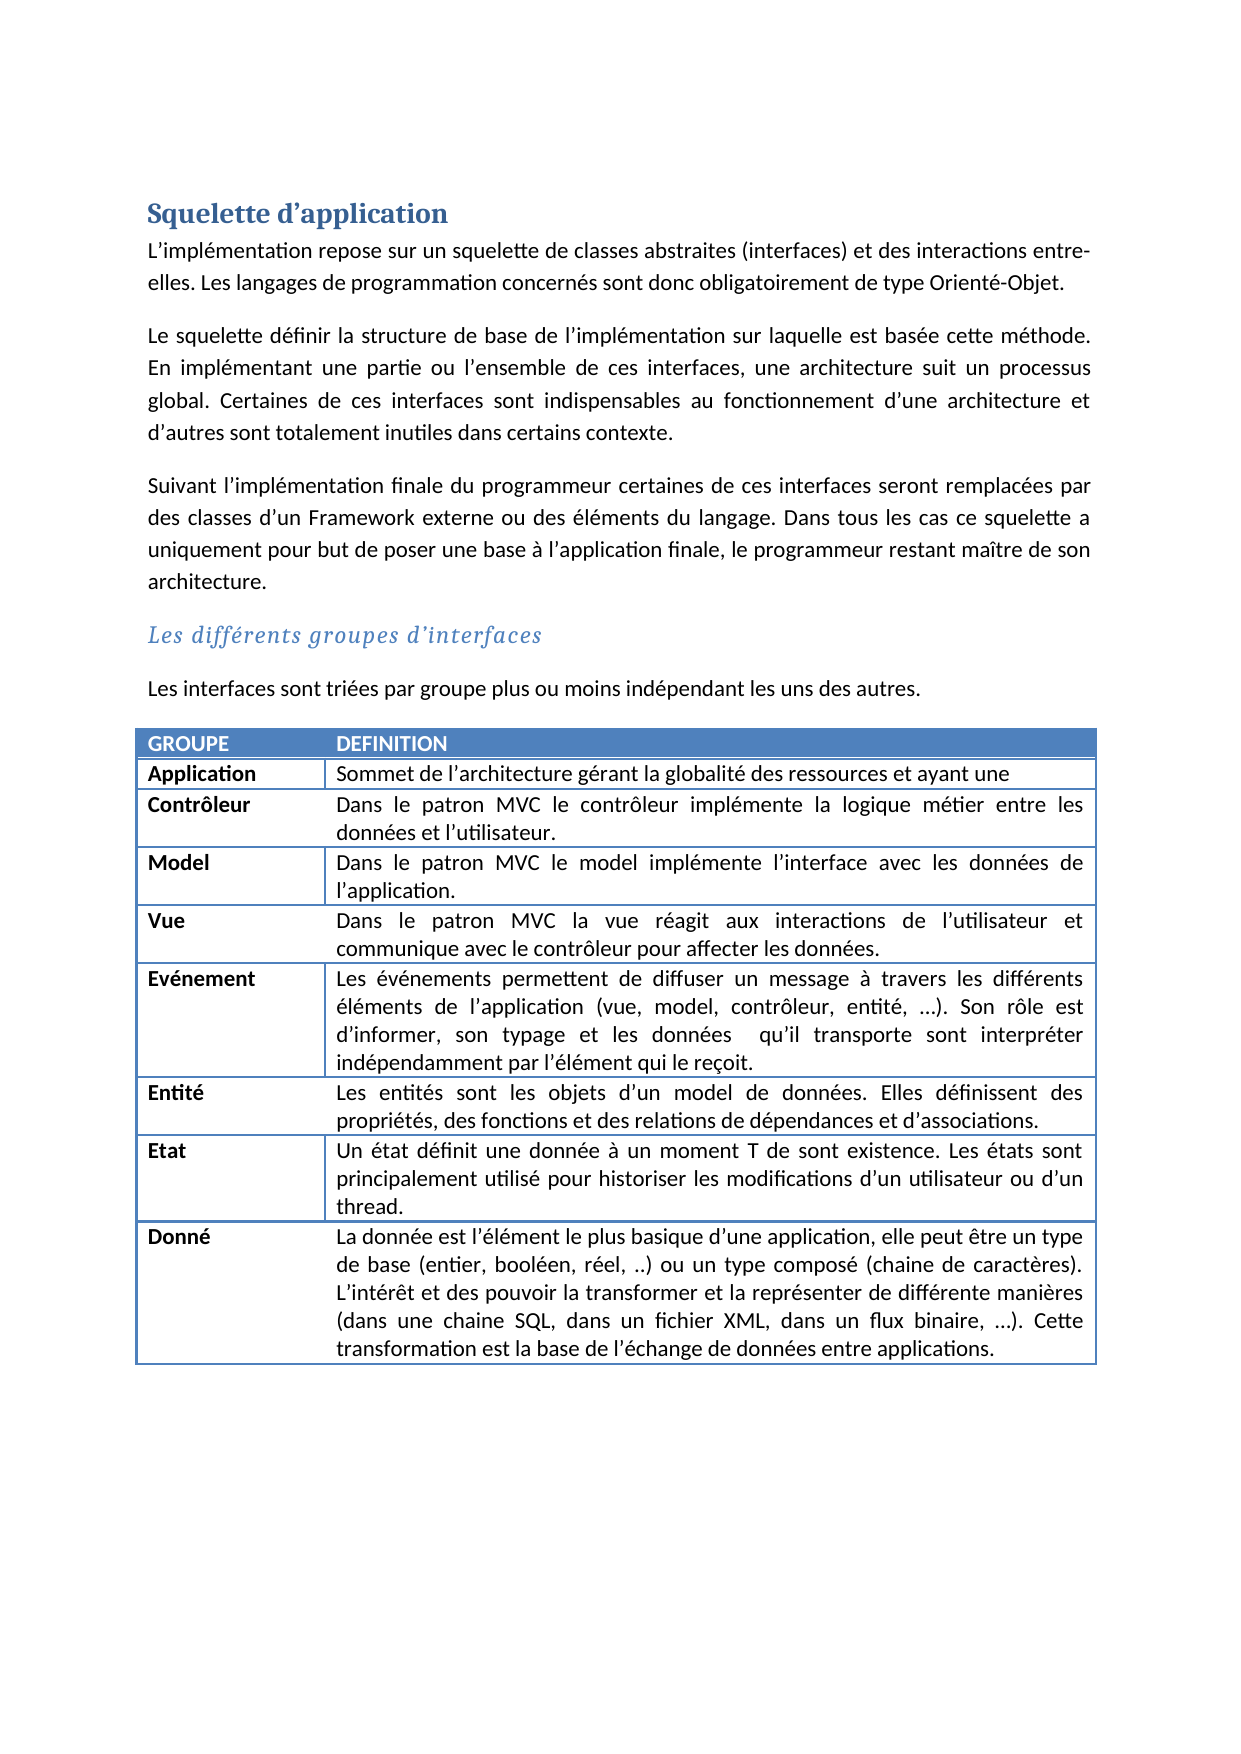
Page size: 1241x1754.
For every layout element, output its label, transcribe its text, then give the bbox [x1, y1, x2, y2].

text Suivant l’implémentation finale du programmeur certaines de ces interfaces seront remplacées par des classes d’un Framework externe ou des éléments du langage. Dans tous les cas ce squelette a uniquement pour but de poser une base à l’application finale, le programmeur restant maître de son architecture. [148, 471, 1093, 596]
table_cell Un état définit une donnée à un moment T de sont existence. Les états sont principalement utilisé pour historiser les modifications d’un utilisateur ou d’un thread. [326, 1136, 1095, 1220]
text L’implémentation repose sur un squelette de classes abstraites (interfaces) et des interactions entre-elles. Les langages de programmation concernés sont donc obligatoirement de type Orienté-Objet. [148, 236, 1093, 296]
table_header GROUPE [138, 730, 325, 757]
table_cell Les entités sont les objets d’un model de données. Elles définissent des propriétés, des fonctions et des relations de dépendances et d’associations. [325, 1078, 1095, 1134]
table_header DEFINITION [325, 730, 1095, 757]
table_cell Dans le patron MVC le contrôleur implémente la logique métier entre les données et l’utilisateur. [325, 790, 1095, 846]
table_cell Dans le patron MVC la vue réagit aux interactions de l’utilisateur et communique avec le contrôleur pour affecter les données. [325, 906, 1095, 962]
table_cell Entité [138, 1078, 325, 1134]
text Les interfaces sont triées par groupe plus ou moins indépendant les uns des autres. [148, 674, 1093, 702]
table_cell La donnée est l’élément le plus basique d’une application, elle peut être un type de base (entier, booléen, réel, ..) ou un type composé (chaine de caractères). L’intérêt et des pouvoir la transformer et la représenter de différente manières (dans une chaine SQL, dans un fichier XML, dans un flux binaire, …). Cette transformation est la base de l’échange de données entre applications. [325, 1223, 1095, 1363]
table_cell Vue [138, 906, 325, 962]
table_cell Donné [138, 1223, 325, 1363]
table_cell Model [138, 848, 324, 904]
table_cell Application [138, 760, 324, 788]
table_cell Contrôleur [138, 790, 325, 846]
table_cell Evénement [138, 964, 324, 1076]
table_cell Etat [138, 1136, 324, 1220]
table_cell Dans le patron MVC le model implémente l’interface avec les données de l’application. [326, 848, 1095, 904]
subtitle Squelette d’application [148, 198, 1093, 231]
text Le squelette définir la structure de base de l’implémentation sur laquelle est basée cette méthode. En implémentant une partie ou l’ensemble de ces interfaces, une architecture suit un processus global. Certaines de ces interfaces sont indispensables au fonctionnement d’une architecture et d’autres sont totalement inutiles dans certains contexte. [148, 321, 1093, 446]
table_cell Sommet de l’architecture gérant la globalité des ressources et ayant une [326, 760, 1095, 788]
table_cell Les événements permettent de diffuser un message à travers les différents éléments de l’application (vue, model, contrôleur, entité, …). Son rôle est d’informer, son typage et les données qu’il transporte sont interpréter indépendamment par l’élément qui le reçoit. [326, 964, 1095, 1076]
subtitle Les différents groupes d’interfaces [148, 621, 1093, 649]
